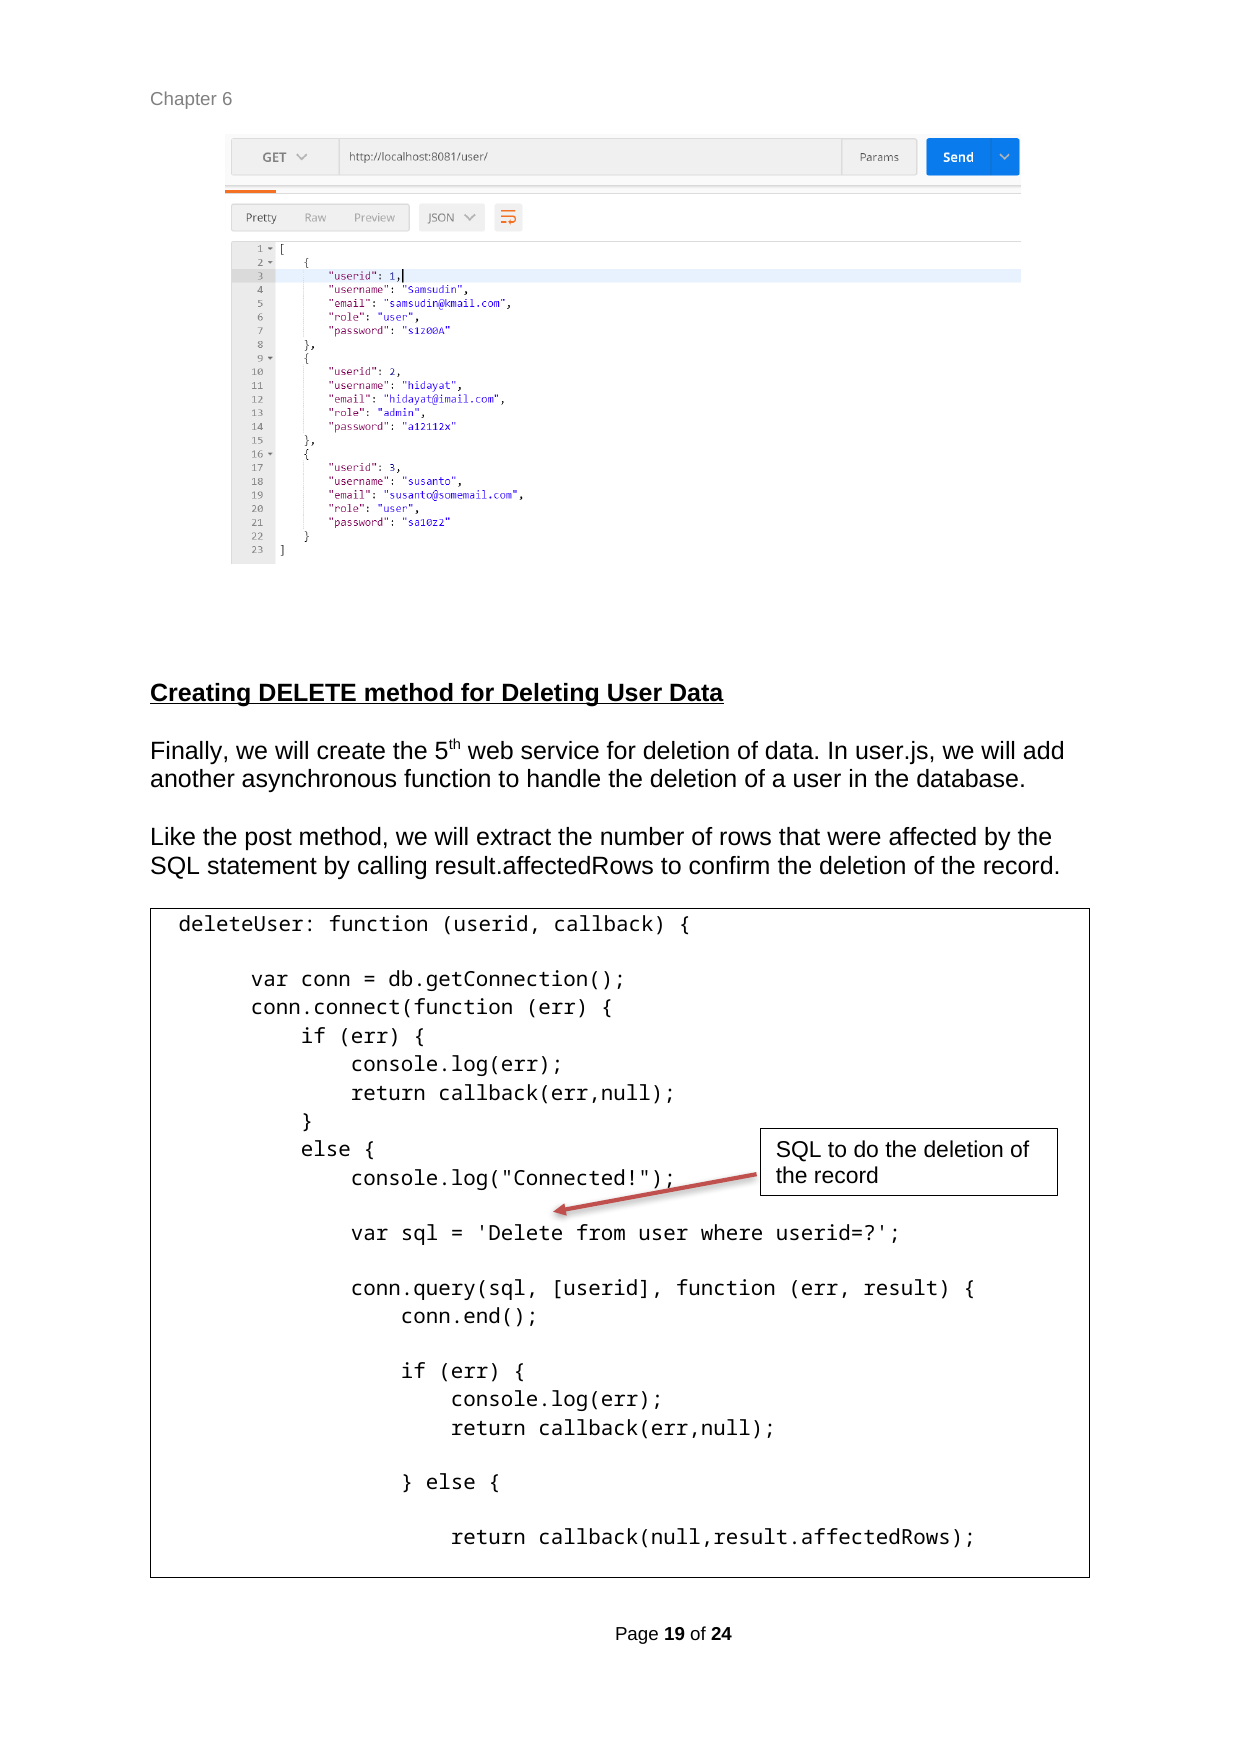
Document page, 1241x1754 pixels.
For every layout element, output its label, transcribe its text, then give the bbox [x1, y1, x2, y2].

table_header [151, 909, 1089, 1577]
picture [225, 134, 1021, 564]
text Finally, we will create the 5th web service for deletion of data. In user.js, we will add another asynchronous function to handle the deletion of a user in the database. [150, 736, 1090, 793]
text Creating DELETE method for Deleting User Data [150, 678, 1090, 707]
text Like the post method, we will extract the number of rows that were affected by the SQL statement by calling result.affectedRows to confirm the deletion of the record. [150, 822, 1090, 879]
